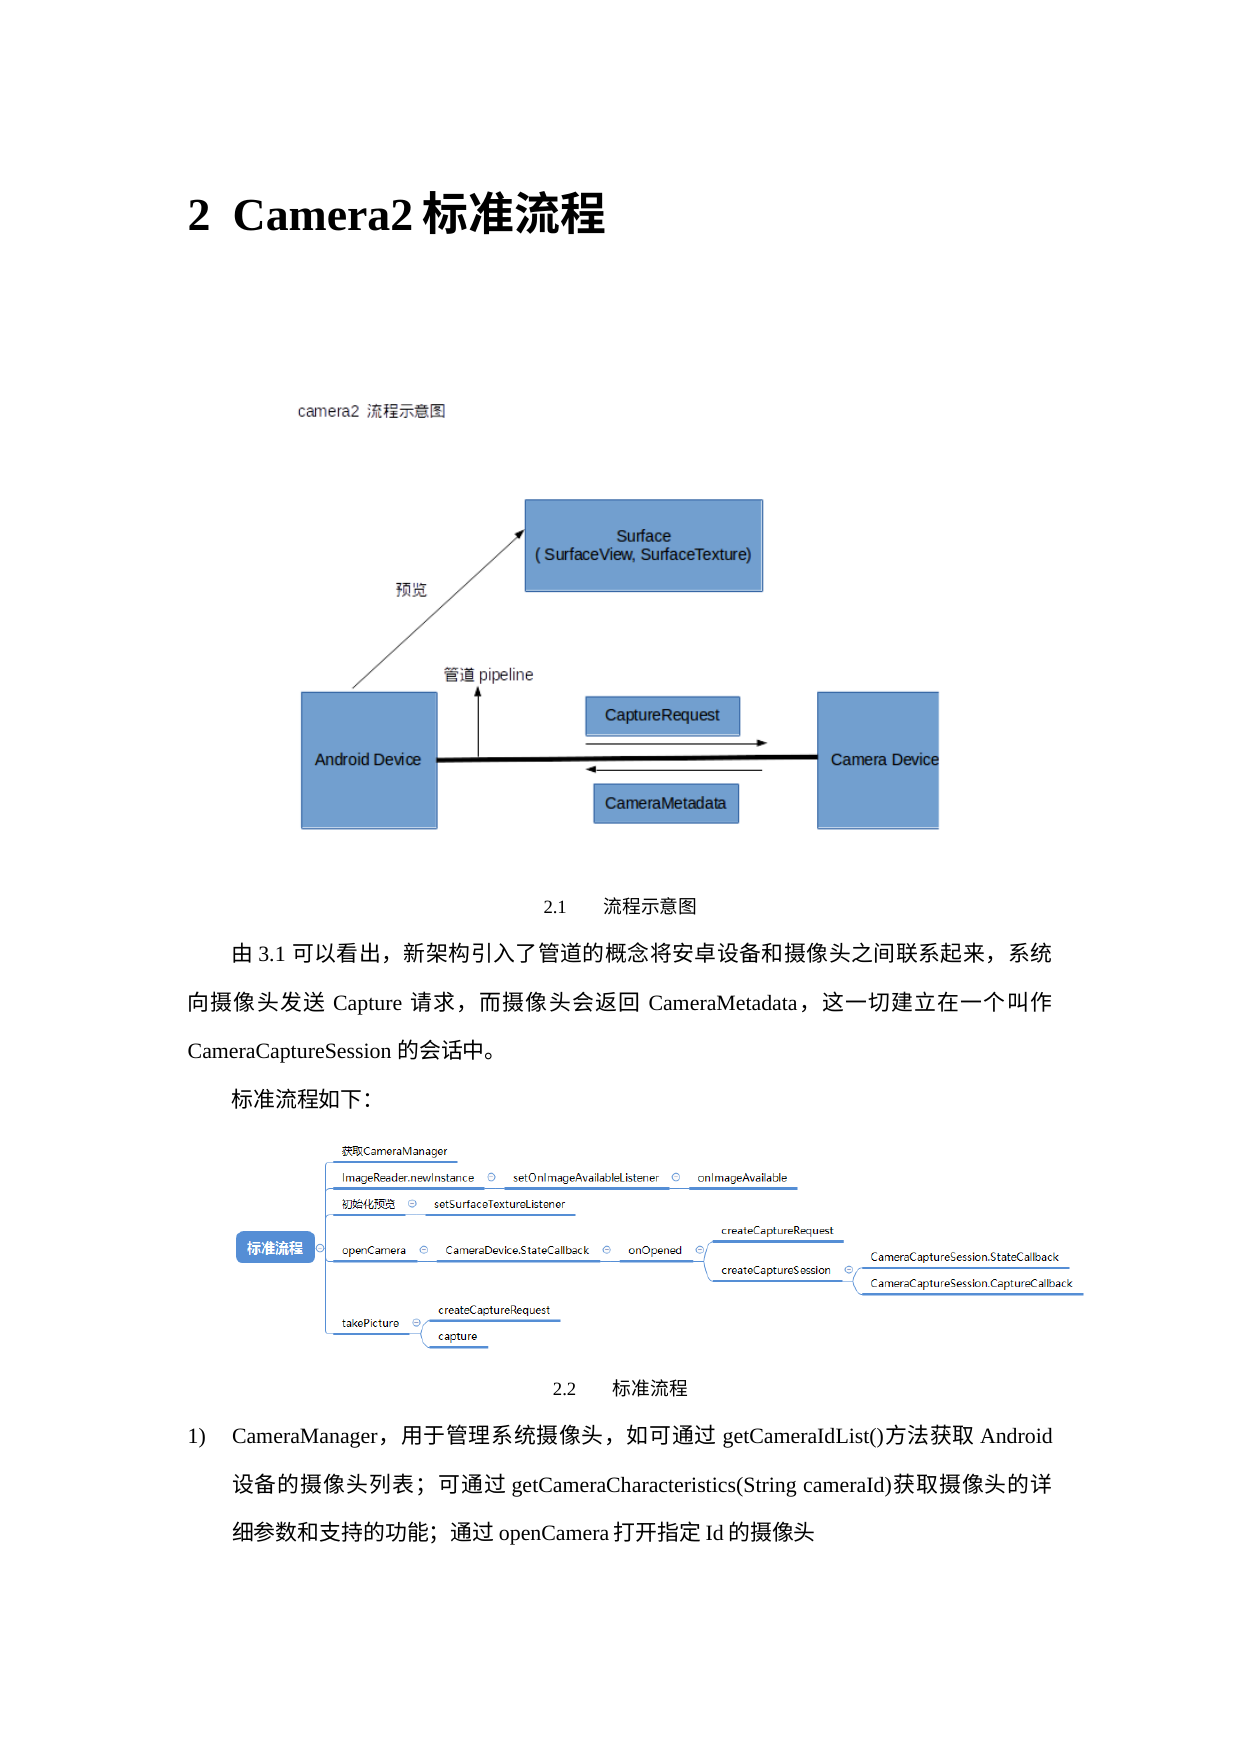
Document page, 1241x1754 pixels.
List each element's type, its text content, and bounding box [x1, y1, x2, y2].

list 流程示意图 [187, 889, 1053, 922]
picture [276, 387, 964, 873]
list 标准流程 [187, 1371, 1053, 1404]
subtitle Camera2标准流程 [187, 162, 1053, 259]
list 由3.1 可以看出，新架构引入了管道的概念将安卓设备和摄像头之间联系起来，系统向摄像头发送 Capture 请求，而摄像头会返回 CameraMetadata，这一切建立在一个叫作 CameraCaptureSession 的会话中。 [187, 935, 1053, 1065]
list 标准流程如下： [187, 1081, 1053, 1114]
list CameraManager，用于管理系统摄像头，如可通过getCameraIdList()方法获取Android设备的摄像头列表；可通过getCameraCharacteristics(String cameraId)获取摄像头的详细参数和支持的功能；通过openCamera打开指定Id的摄像头 [187, 1417, 1053, 1547]
picture [231, 1129, 1096, 1353]
